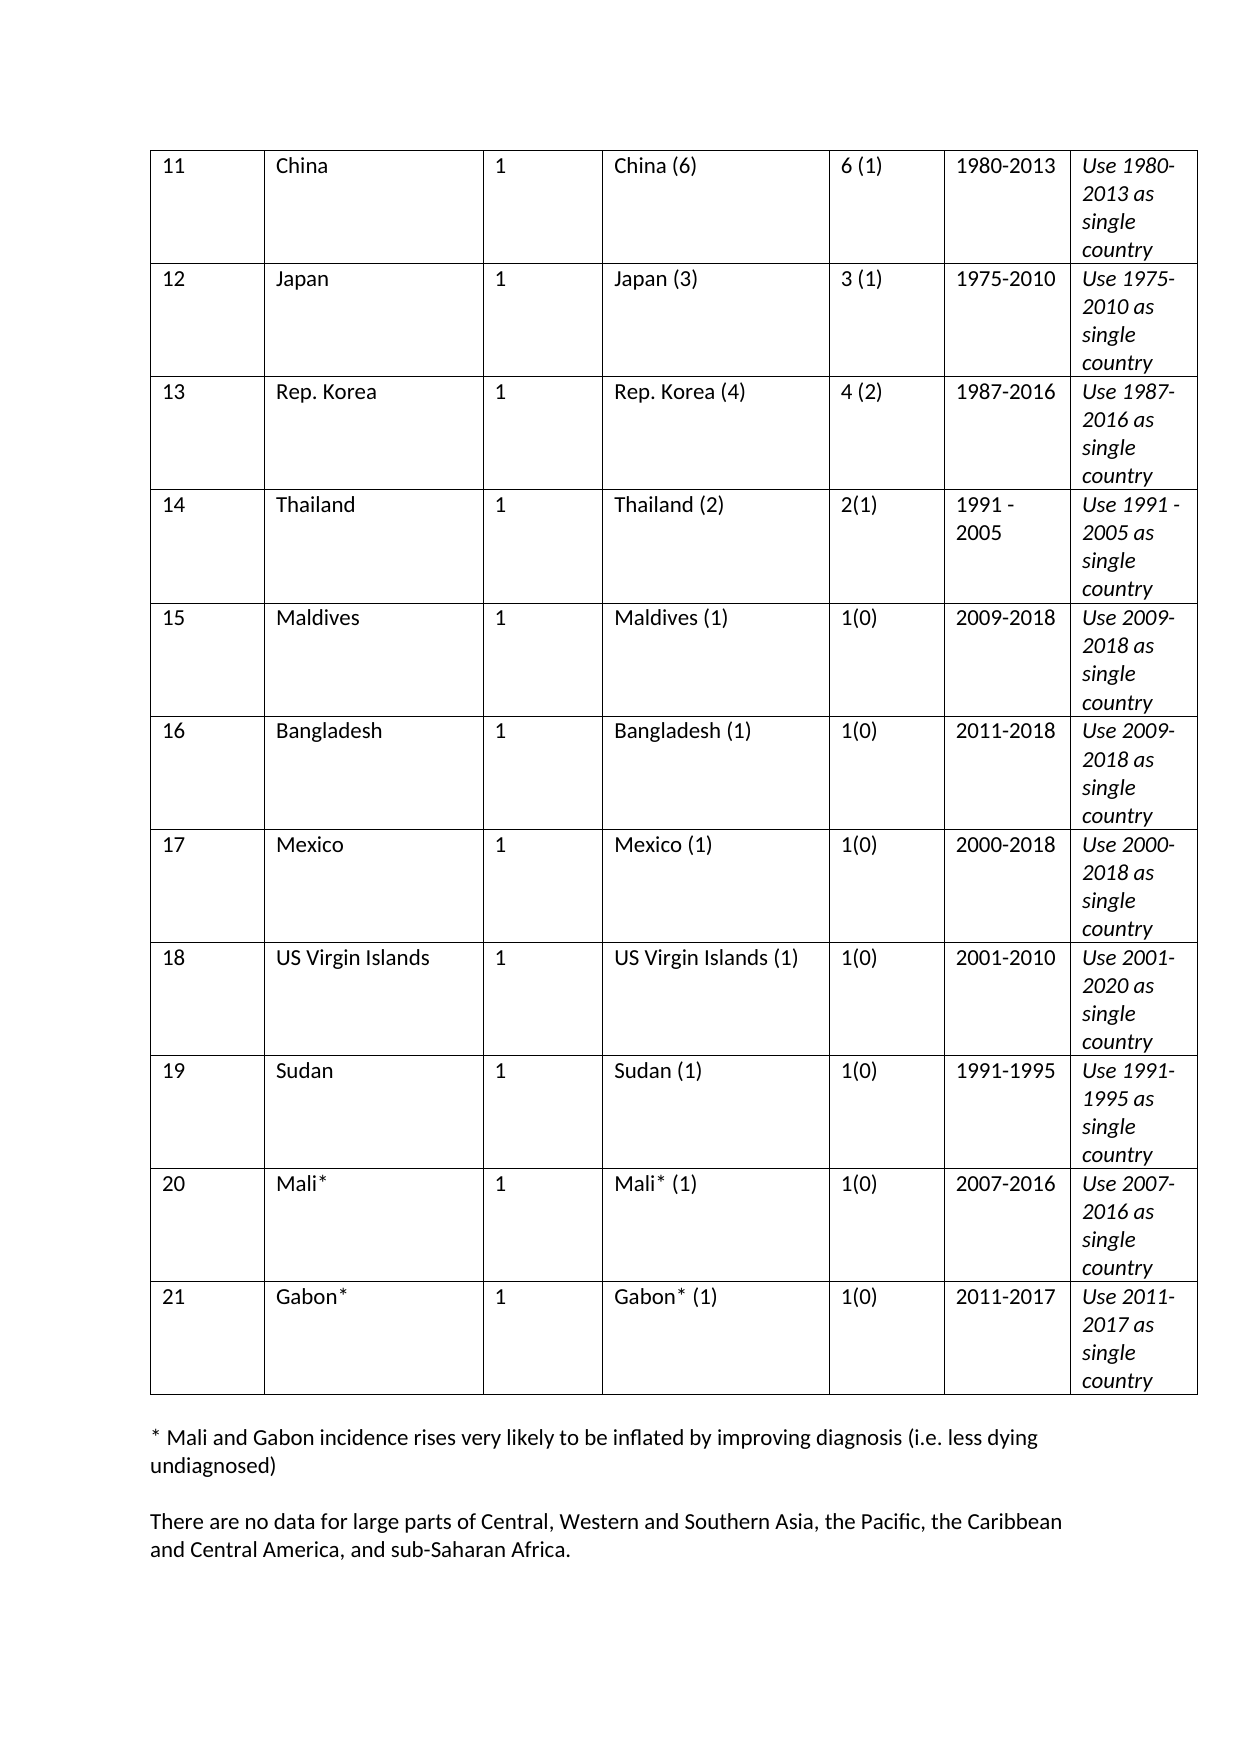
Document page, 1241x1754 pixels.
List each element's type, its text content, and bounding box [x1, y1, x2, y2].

table_cell Thailand (2) [603, 490, 829, 602]
table_cell 13 [151, 377, 264, 489]
table_cell 1(0) [830, 1056, 944, 1168]
table_cell Bangladesh (1) [603, 717, 829, 829]
table_cell China [265, 151, 483, 263]
table_cell 11 [151, 151, 264, 263]
table_cell 1987-2016 [945, 377, 1070, 489]
table_cell Use 1975-2010 as single country [1071, 264, 1197, 376]
table_cell Gabon* (1) [603, 1282, 829, 1394]
table_cell Use 2001-2020 as single country [1071, 943, 1197, 1055]
table_cell 1 [484, 1282, 602, 1394]
table_cell 1980-2013 [945, 151, 1070, 263]
table_cell Use 2000-2018 as single country [1071, 830, 1197, 942]
table_cell 2011-2017 [945, 1282, 1070, 1394]
table_cell 1 [484, 264, 602, 376]
table_cell 1 [484, 151, 602, 263]
table_cell 1 [484, 1169, 602, 1281]
table_cell 1 [484, 490, 602, 602]
table_cell 1991-1995 [945, 1056, 1070, 1168]
table_cell 1(0) [830, 943, 944, 1055]
table_cell 1 [484, 943, 602, 1055]
table_cell Gabon* [265, 1282, 483, 1394]
table_cell Use 2011-2017 as single country [1071, 1282, 1197, 1394]
text * Mali and Gabon incidence rises very likely to be inflated by improving diagnosis (i.e. less dying undiagnosed) [150, 1423, 1090, 1479]
table_cell Use 1987-2016 as single country [1071, 377, 1197, 489]
table_cell Use 1980-2013 as single country [1071, 151, 1197, 263]
table_cell Use 1991 -2005 as single country [1071, 490, 1197, 602]
table_cell 1991 -2005 [945, 490, 1070, 602]
table_cell 1(0) [830, 604, 944, 716]
table_cell 1 [484, 830, 602, 942]
table_cell 2001-2010 [945, 943, 1070, 1055]
table_cell 18 [151, 943, 264, 1055]
table_cell 2(1) [830, 490, 944, 602]
table_cell Rep. Korea [265, 377, 483, 489]
table_cell China (6) [603, 151, 829, 263]
table_cell Maldives (1) [603, 604, 829, 716]
table_cell 17 [151, 830, 264, 942]
table_cell Rep. Korea (4) [603, 377, 829, 489]
table_cell 16 [151, 717, 264, 829]
table_cell Sudan [265, 1056, 483, 1168]
table_cell 20 [151, 1169, 264, 1281]
table_cell Mexico [265, 830, 483, 942]
table_cell 1 [484, 1056, 602, 1168]
table_cell 1 [484, 604, 602, 716]
table_cell 2007-2016 [945, 1169, 1070, 1281]
table_cell 1(0) [830, 830, 944, 942]
table_cell Japan [265, 264, 483, 376]
table_cell 1(0) [830, 1169, 944, 1281]
table_cell 19 [151, 1056, 264, 1168]
table_cell Use 1991-1995 as single country [1071, 1056, 1197, 1168]
table_cell 15 [151, 604, 264, 716]
table_cell 12 [151, 264, 264, 376]
table_cell Mali* (1) [603, 1169, 829, 1281]
table_cell 1(0) [830, 1282, 944, 1394]
table_cell 1 [484, 717, 602, 829]
table_cell Bangladesh [265, 717, 483, 829]
table_cell 1 [484, 377, 602, 489]
table_cell 6 (1) [830, 151, 944, 263]
table_cell 21 [151, 1282, 264, 1394]
table_cell Mali* [265, 1169, 483, 1281]
table_cell Use 2007-2016 as single country [1071, 1169, 1197, 1281]
table_cell 3 (1) [830, 264, 944, 376]
table_cell 2000-2018 [945, 830, 1070, 942]
table_cell US Virgin Islands (1) [603, 943, 829, 1055]
table_cell Japan (3) [603, 264, 829, 376]
table_cell Use 2009-2018 as single country [1071, 717, 1197, 829]
table_cell 2011-2018 [945, 717, 1070, 829]
table_cell Maldives [265, 604, 483, 716]
table_cell 14 [151, 490, 264, 602]
table_cell 4 (2) [830, 377, 944, 489]
table_cell US Virgin Islands [265, 943, 483, 1055]
table_cell Thailand [265, 490, 483, 602]
table_cell 1(0) [830, 717, 944, 829]
text There are no data for large parts of Central, Western and Southern Asia, the Pacific, the Caribbean and Central America, and sub-Saharan Africa. [150, 1507, 1090, 1563]
table_cell 2009-2018 [945, 604, 1070, 716]
table_cell Sudan (1) [603, 1056, 829, 1168]
table_cell 1975-2010 [945, 264, 1070, 376]
table_cell Mexico (1) [603, 830, 829, 942]
table_cell Use 2009-2018 as single country [1071, 604, 1197, 716]
